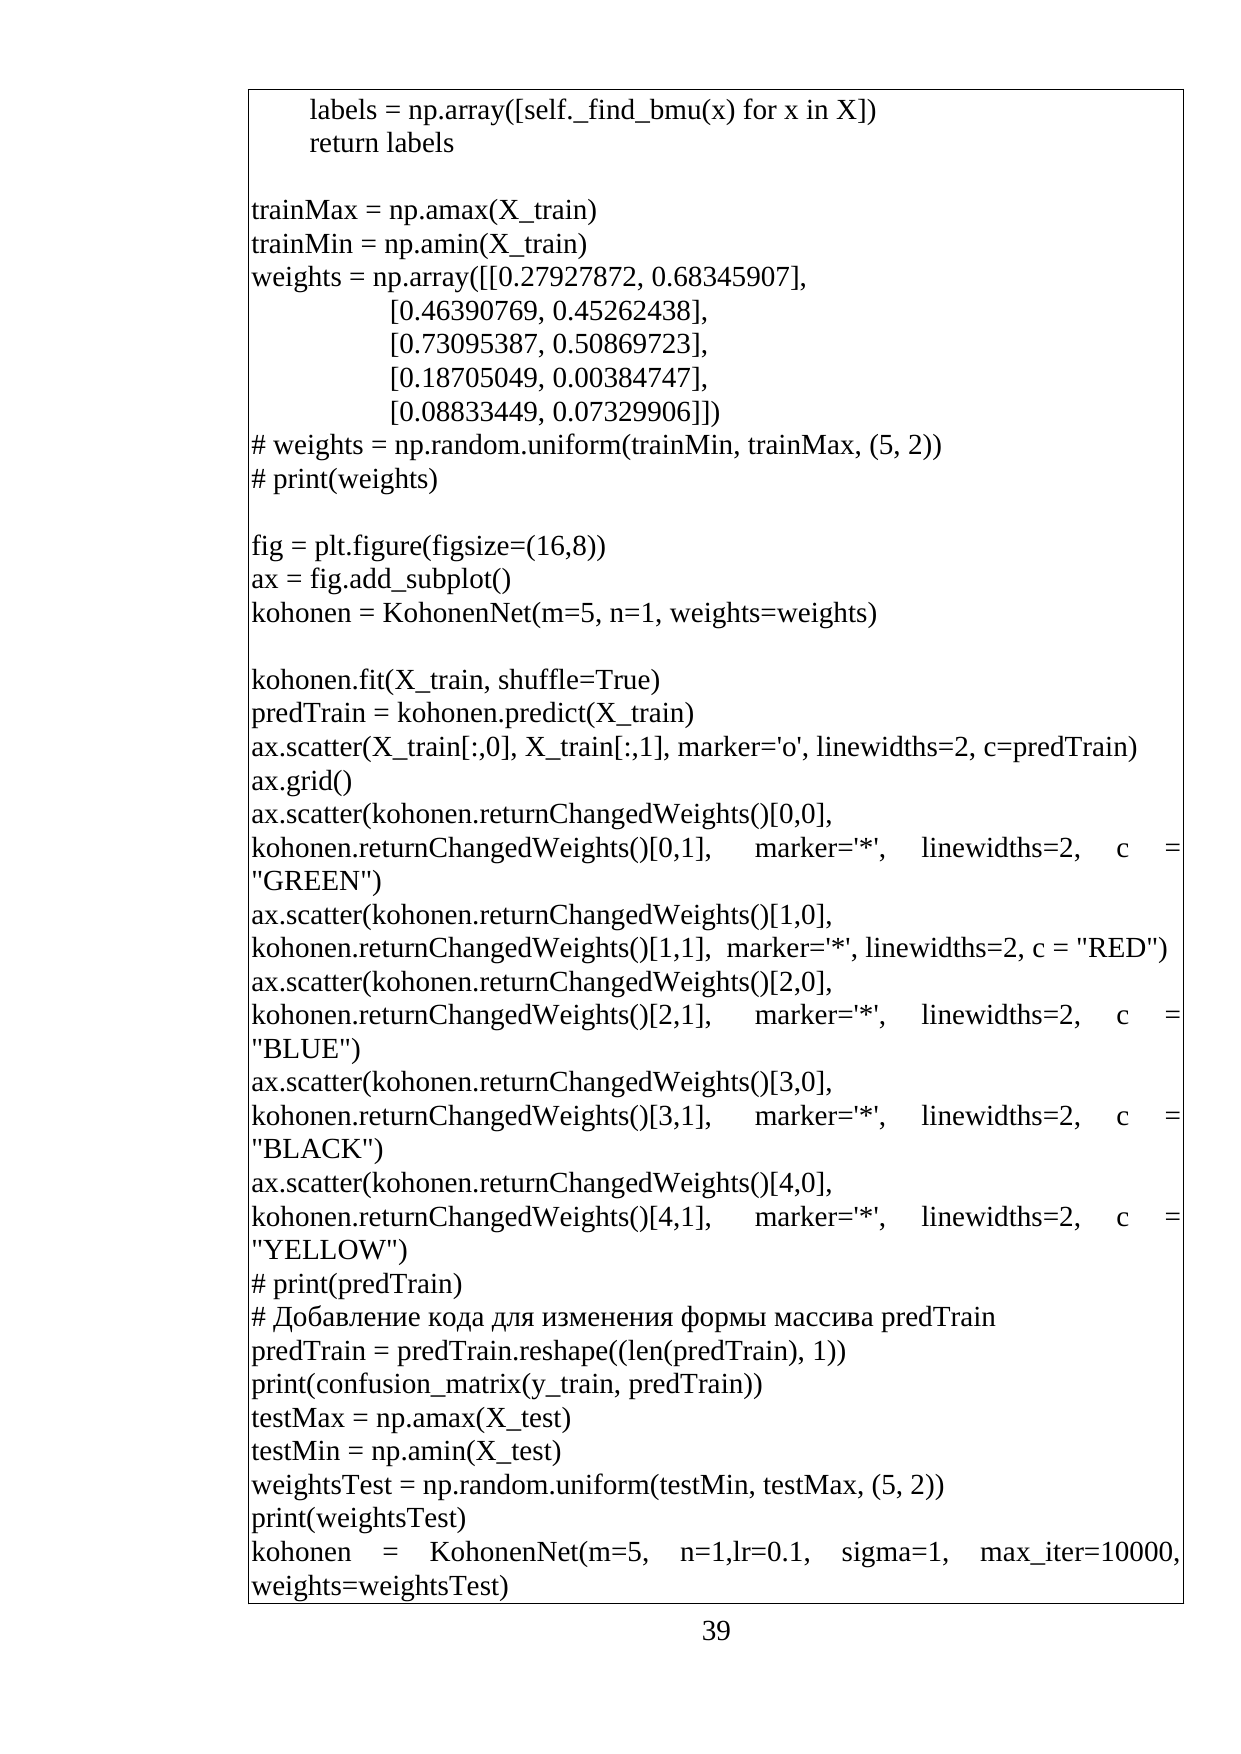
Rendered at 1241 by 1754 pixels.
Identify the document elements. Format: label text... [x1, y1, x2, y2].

text [0.46390769, 0.45262438], [249, 290, 1183, 323]
text ax.scatter(kohonen.returnChangedWeights()[0,0], kohonen.returnChangedWeights()[0,1], marker='*', linewidths=2, c = "GREEN") [249, 793, 1183, 894]
text kohonen = KohonenNet(m=5, n=1, weights=weights) [249, 592, 1183, 628]
text ax.grid() [249, 759, 1183, 793]
text # print(predTrain) [249, 1263, 1183, 1296]
text predTrain = predTrain.reshape((len(predTrain), 1)) [249, 1330, 1183, 1363]
text ax.scatter(kohonen.returnChangedWeights()[3,0], kohonen.returnChangedWeights()[3,1], marker='*', linewidths=2, c = "BLACK") [249, 1061, 1183, 1162]
text ax.scatter(kohonen.returnChangedWeights()[4,0], kohonen.returnChangedWeights()[4,1], marker='*', linewidths=2, c = "YELLOW") [249, 1162, 1183, 1263]
text labels = np.array([self._find_bmu(x) for x in X]) [249, 90, 1183, 122]
text kohonen.fit(X_train, shuffle=True) [249, 659, 1183, 692]
text kohonen = KohonenNet(m=5, n=1,lr=0.1, sigma=1, max_iter=10000, weights=weightsTest) [249, 1531, 1183, 1603]
text weightsTest = np.random.uniform(testMin, testMax, (5, 2)) [249, 1464, 1183, 1497]
text predTrain = kohonen.predict(X_train) [249, 692, 1183, 726]
text [0.18705049, 0.00384747], [249, 357, 1183, 391]
text trainMin = np.amin(X_train) [249, 223, 1183, 256]
text testMin = np.amin(X_test) [249, 1430, 1183, 1464]
text ax.scatter(X_train[:,0], X_train[:,1], marker='o', linewidths=2, c=predTrain) [249, 726, 1183, 759]
text return labels [249, 122, 1183, 159]
text ax = fig.add_subplot() [249, 558, 1183, 592]
text ax.scatter(kohonen.returnChangedWeights()[1,0], kohonen.returnChangedWeights()[1,1], marker='*', linewidths=2, c = "RED") [249, 894, 1183, 961]
text trainMax = np.amax(X_train) [249, 189, 1183, 223]
text ax.scatter(kohonen.returnChangedWeights()[2,0], kohonen.returnChangedWeights()[2,1], marker='*', linewidths=2, c = "BLUE") [249, 961, 1183, 1061]
text testMax = np.amax(X_test) [249, 1397, 1183, 1430]
text print(weightsTest) [249, 1497, 1183, 1531]
text print(confusion_matrix(y_train, predTrain)) [249, 1363, 1183, 1397]
text [0.73095387, 0.50869723], [249, 323, 1183, 357]
text weights = np.array([[0.27927872, 0.68345907], [249, 256, 1183, 290]
text fig = plt.figure(figsize=(16,8)) [249, 525, 1183, 558]
text # weights = np.random.uniform(trainMin, trainMax, (5, 2)) [249, 424, 1183, 458]
text # print(weights) [249, 458, 1183, 494]
text [0.08833449, 0.07329906]]) [249, 391, 1183, 424]
text # Добавление кода для изменения формы массива predTrain [249, 1296, 1183, 1330]
